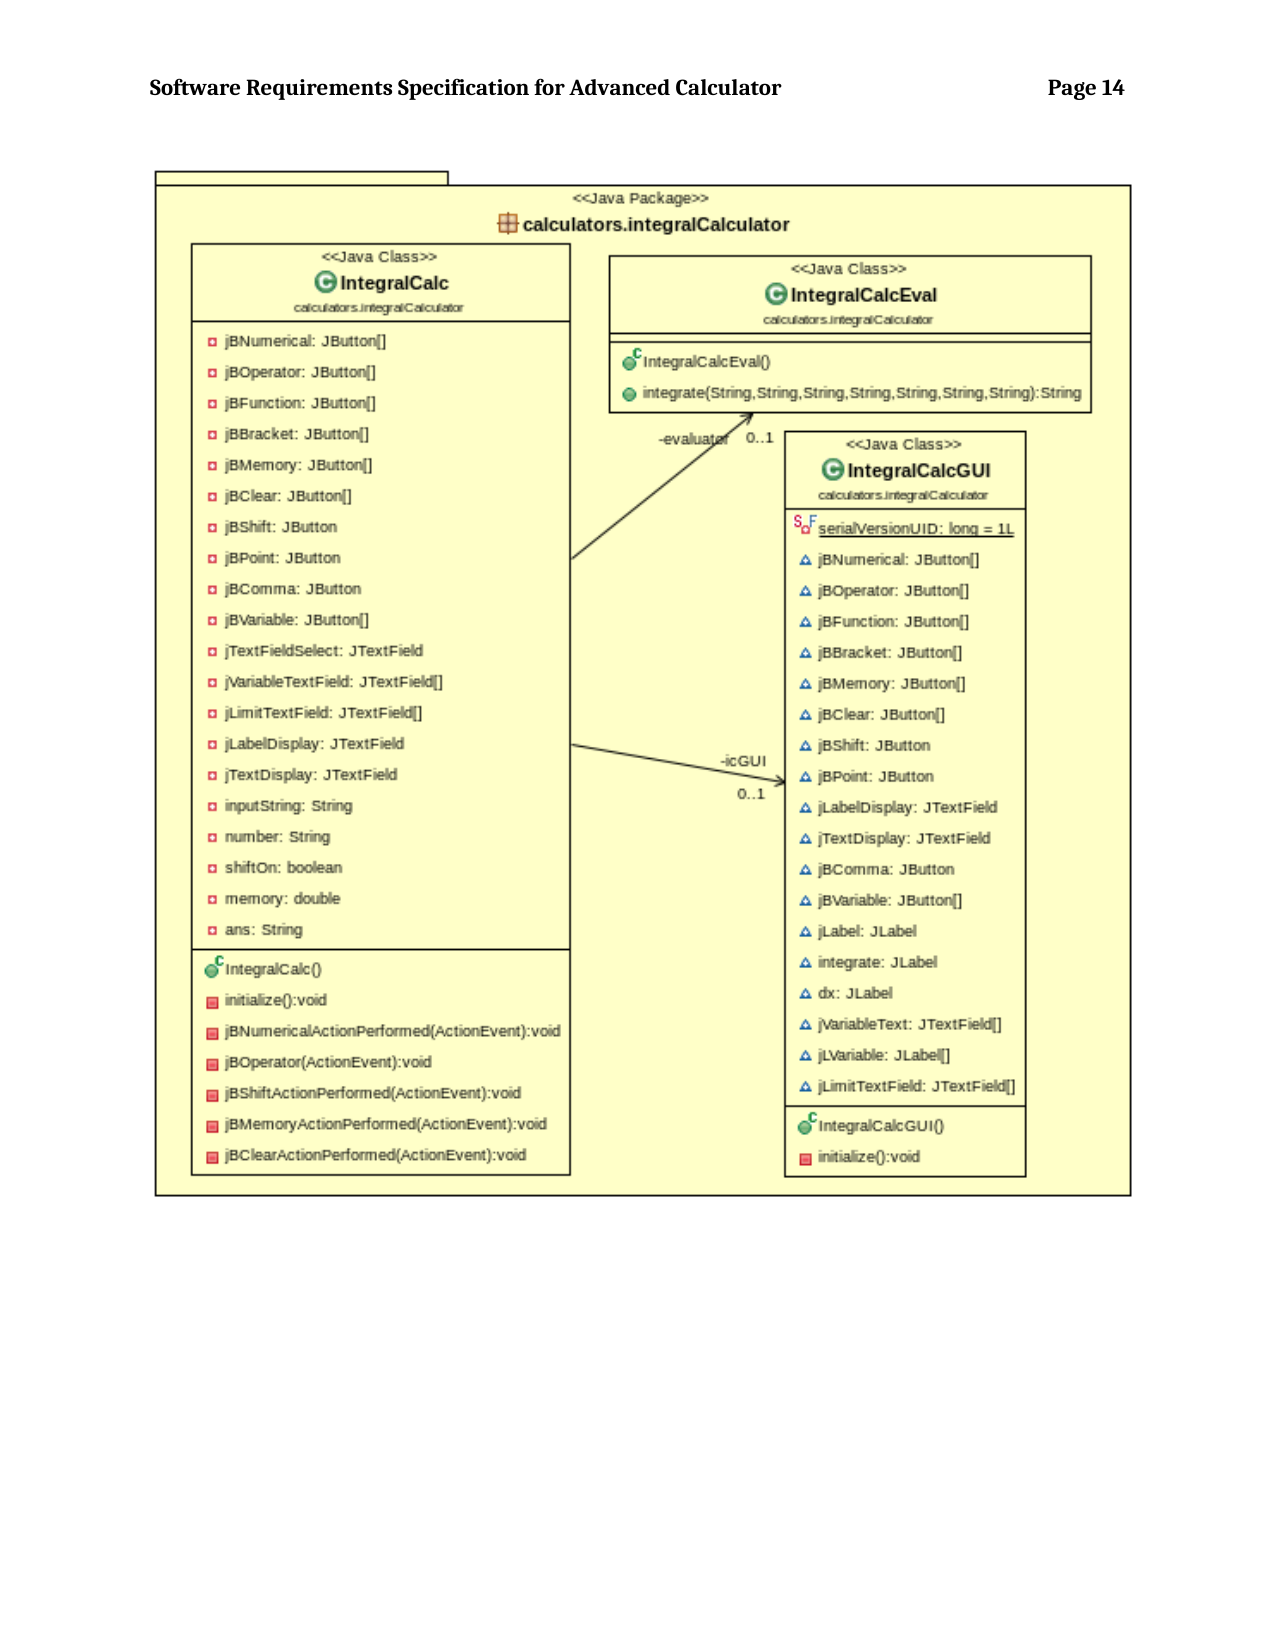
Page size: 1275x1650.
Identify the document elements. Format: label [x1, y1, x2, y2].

picture [150, 167, 1137, 1202]
